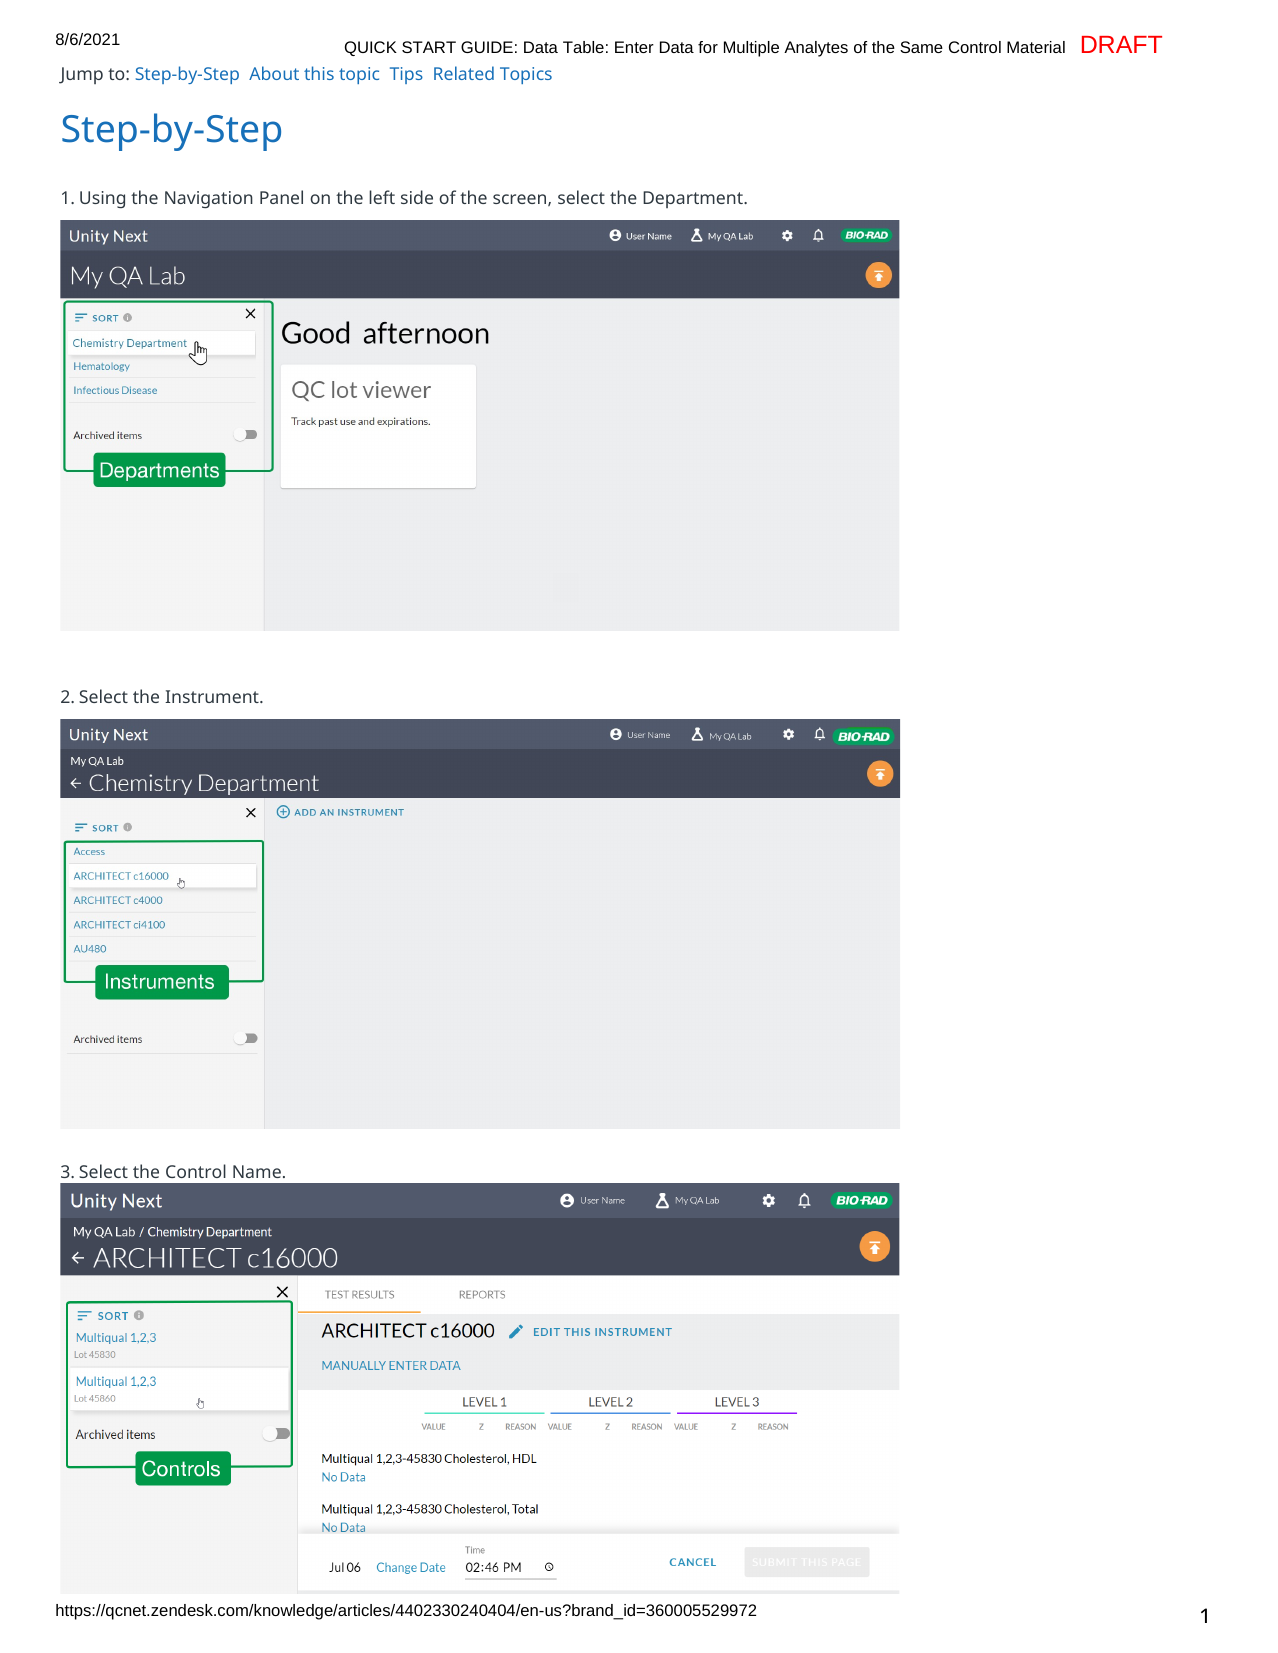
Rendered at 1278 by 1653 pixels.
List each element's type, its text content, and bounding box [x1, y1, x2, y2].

list Using the Navigation Panel on the left side of the screen, select the Department. [60, 186, 1098, 210]
list Select the Instrument. [60, 684, 1098, 708]
list Select the Control Name. [60, 1159, 1098, 1184]
subtitle Step-by-Step [60, 103, 1098, 154]
picture [60, 1183, 900, 1594]
picture [60, 220, 900, 631]
picture [60, 719, 901, 1129]
text Jump to: Step-by-Step About this topic Tips Related Topics [60, 62, 1098, 86]
